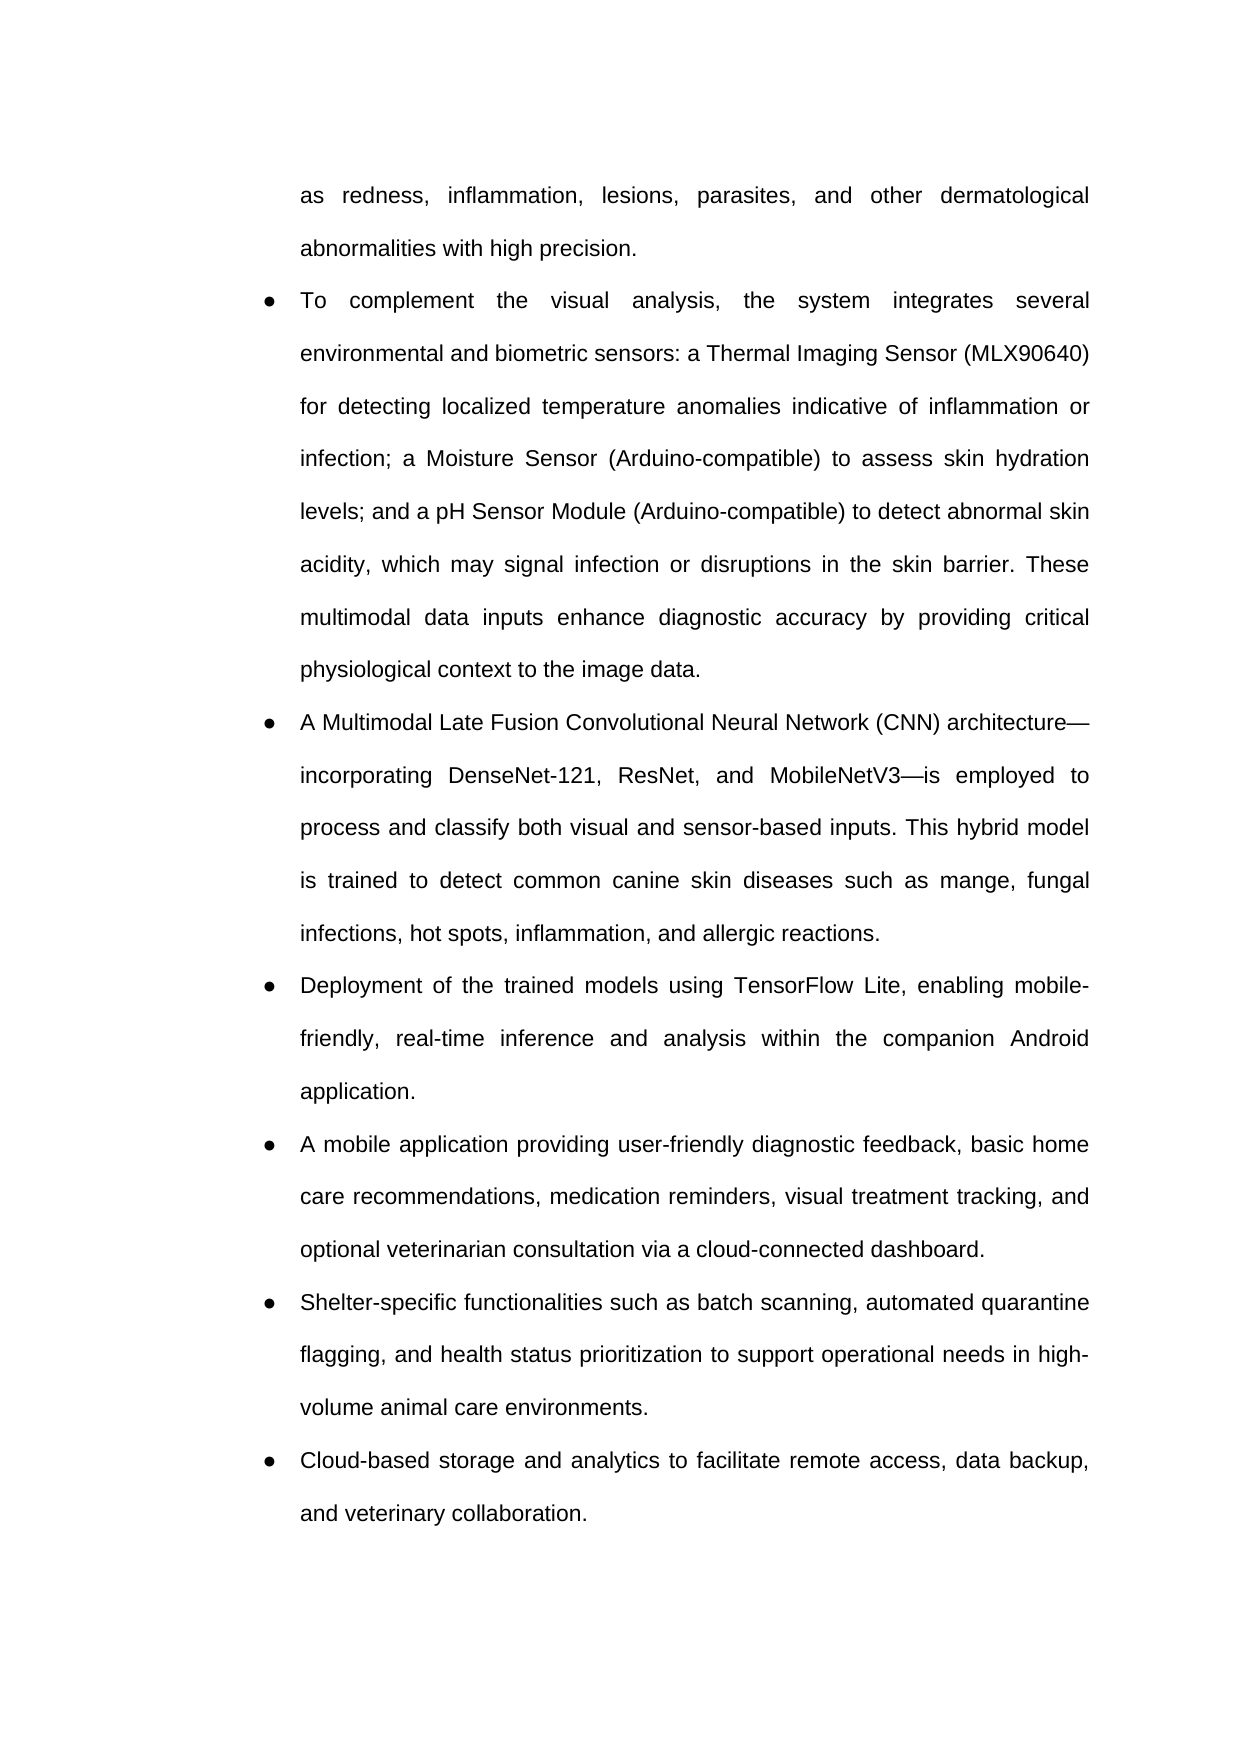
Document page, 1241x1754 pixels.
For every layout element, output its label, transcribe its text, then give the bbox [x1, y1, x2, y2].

list A mobile application providing user-friendly diagnostic feedback, basic home care recommendations, medication reminders, visual treatment tracking, and optional veterinarian consultation via a cloud-connected dashboard. [262, 1131, 1090, 1262]
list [262, 182, 1090, 261]
list Cloud-based storage and analytics to facilitate remote access, data backup, and veterinary collaboration. [262, 1447, 1090, 1526]
list Shelter-specific functionalities such as batch scanning, automated quarantine flagging, and health status prioritization to support operational needs in high-volume animal care environments. [262, 1289, 1090, 1421]
list A Multimodal Late Fusion Convolutional Neural Network (CNN) architecture—incorporating DenseNet-121, ResNet, and MobileNetV3—is employed to process and classify both visual and sensor-based inputs. This hybrid model is trained to detect common canine skin diseases such as mange, fungal infections, hot spots, inflammation, and allergic reactions. [262, 709, 1090, 946]
list To complement the visual analysis, the system integrates several environmental and biometric sensors: a Thermal Imaging Sensor (MLX90640) for detecting localized temperature anomalies indicative of inflammation or infection; a Moisture Sensor (Arduino-compatible) to assess skin hydration levels; and a pH Sensor Module (Arduino-compatible) to detect abnormal skin acidity, which may signal infection or disruptions in the skin barrier. These multimodal data inputs enhance diagnostic accuracy by providing critical physiological context to the image data. [262, 287, 1090, 683]
list Deployment of the trained models using TensorFlow Lite, enabling mobile-friendly, real-time inference and analysis within the companion Android application. [262, 972, 1090, 1104]
